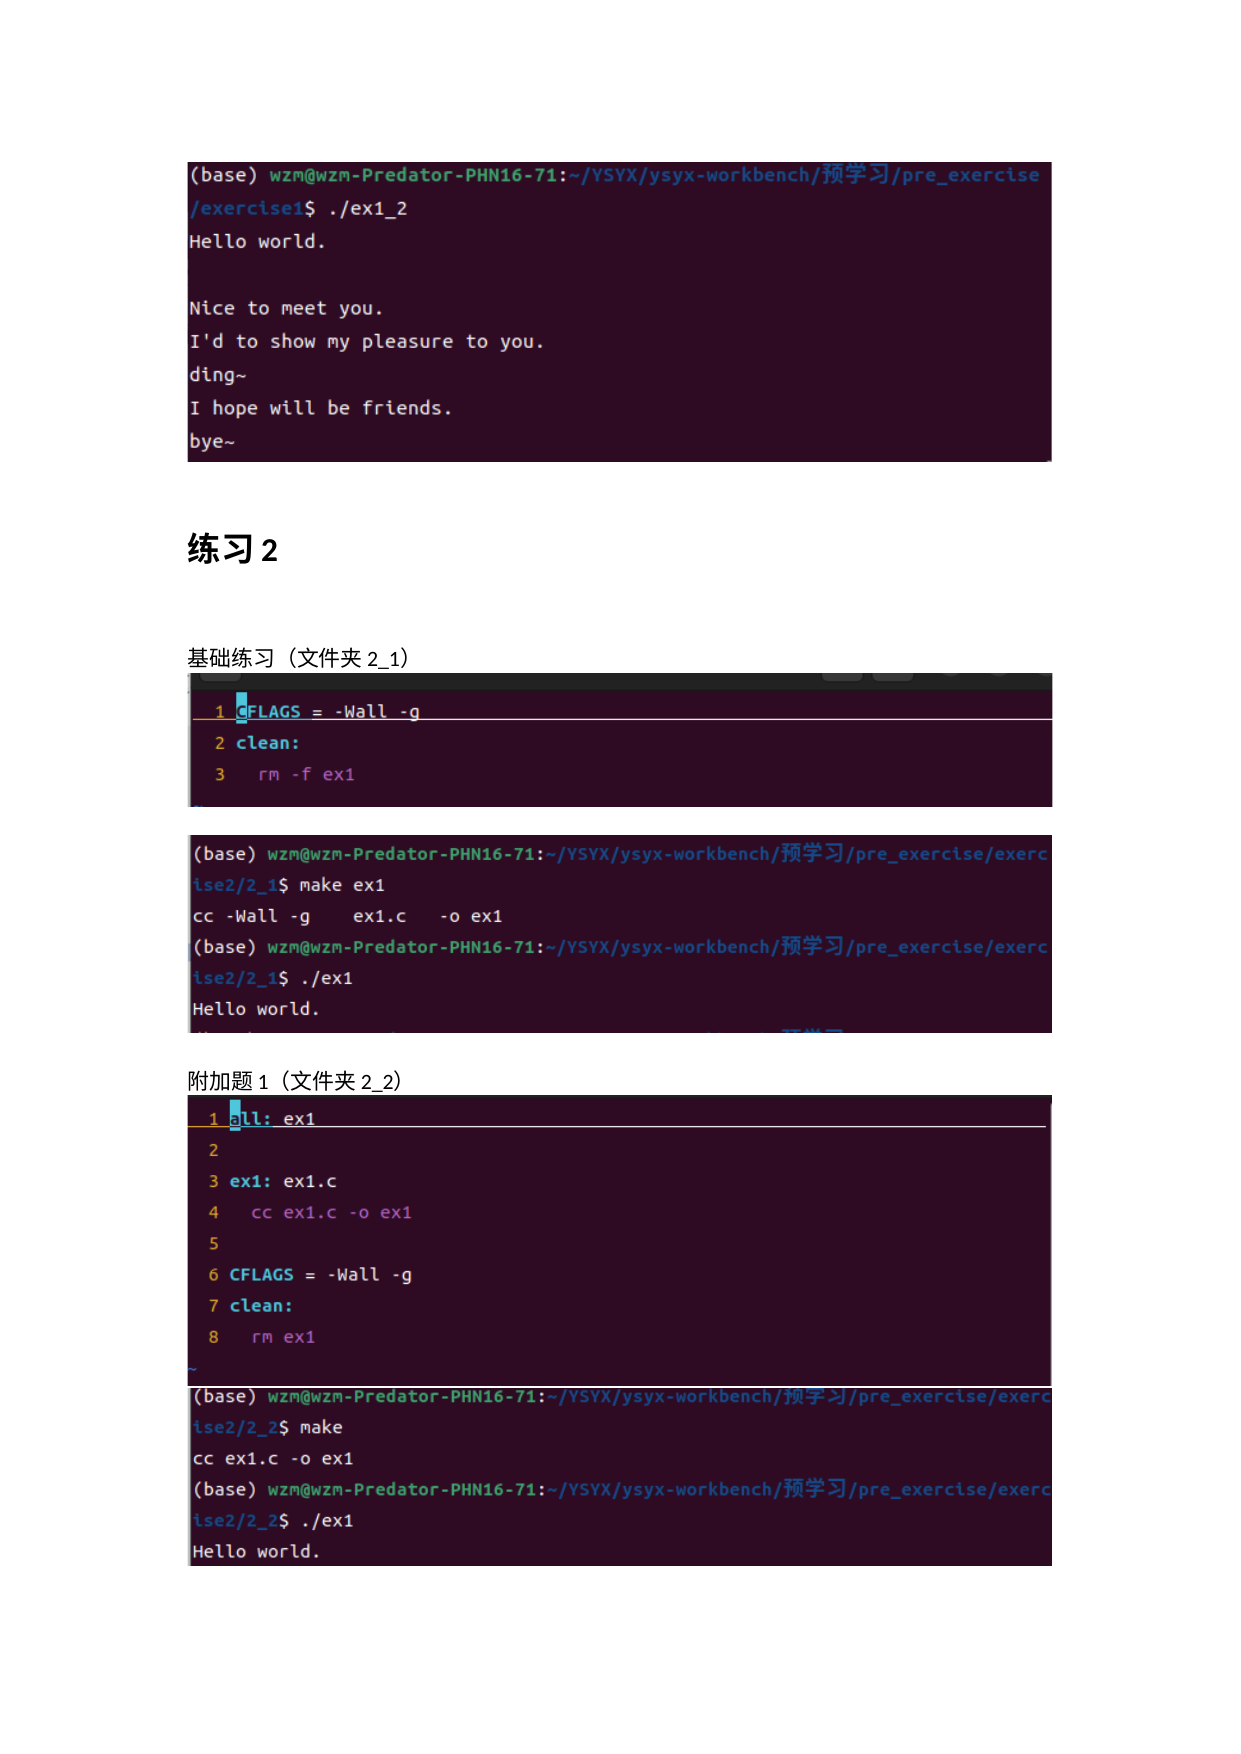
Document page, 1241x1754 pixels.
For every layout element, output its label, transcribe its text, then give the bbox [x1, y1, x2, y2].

picture [187, 835, 1052, 1033]
picture [187, 162, 1052, 462]
text 附加题1（文件夹2_2） [187, 1063, 1053, 1096]
picture [187, 1095, 1052, 1386]
picture [187, 1388, 1052, 1566]
text 基础练习（文件夹2_1） [187, 641, 1053, 673]
picture [187, 673, 1053, 807]
subtitle 练习2 [187, 514, 1053, 579]
